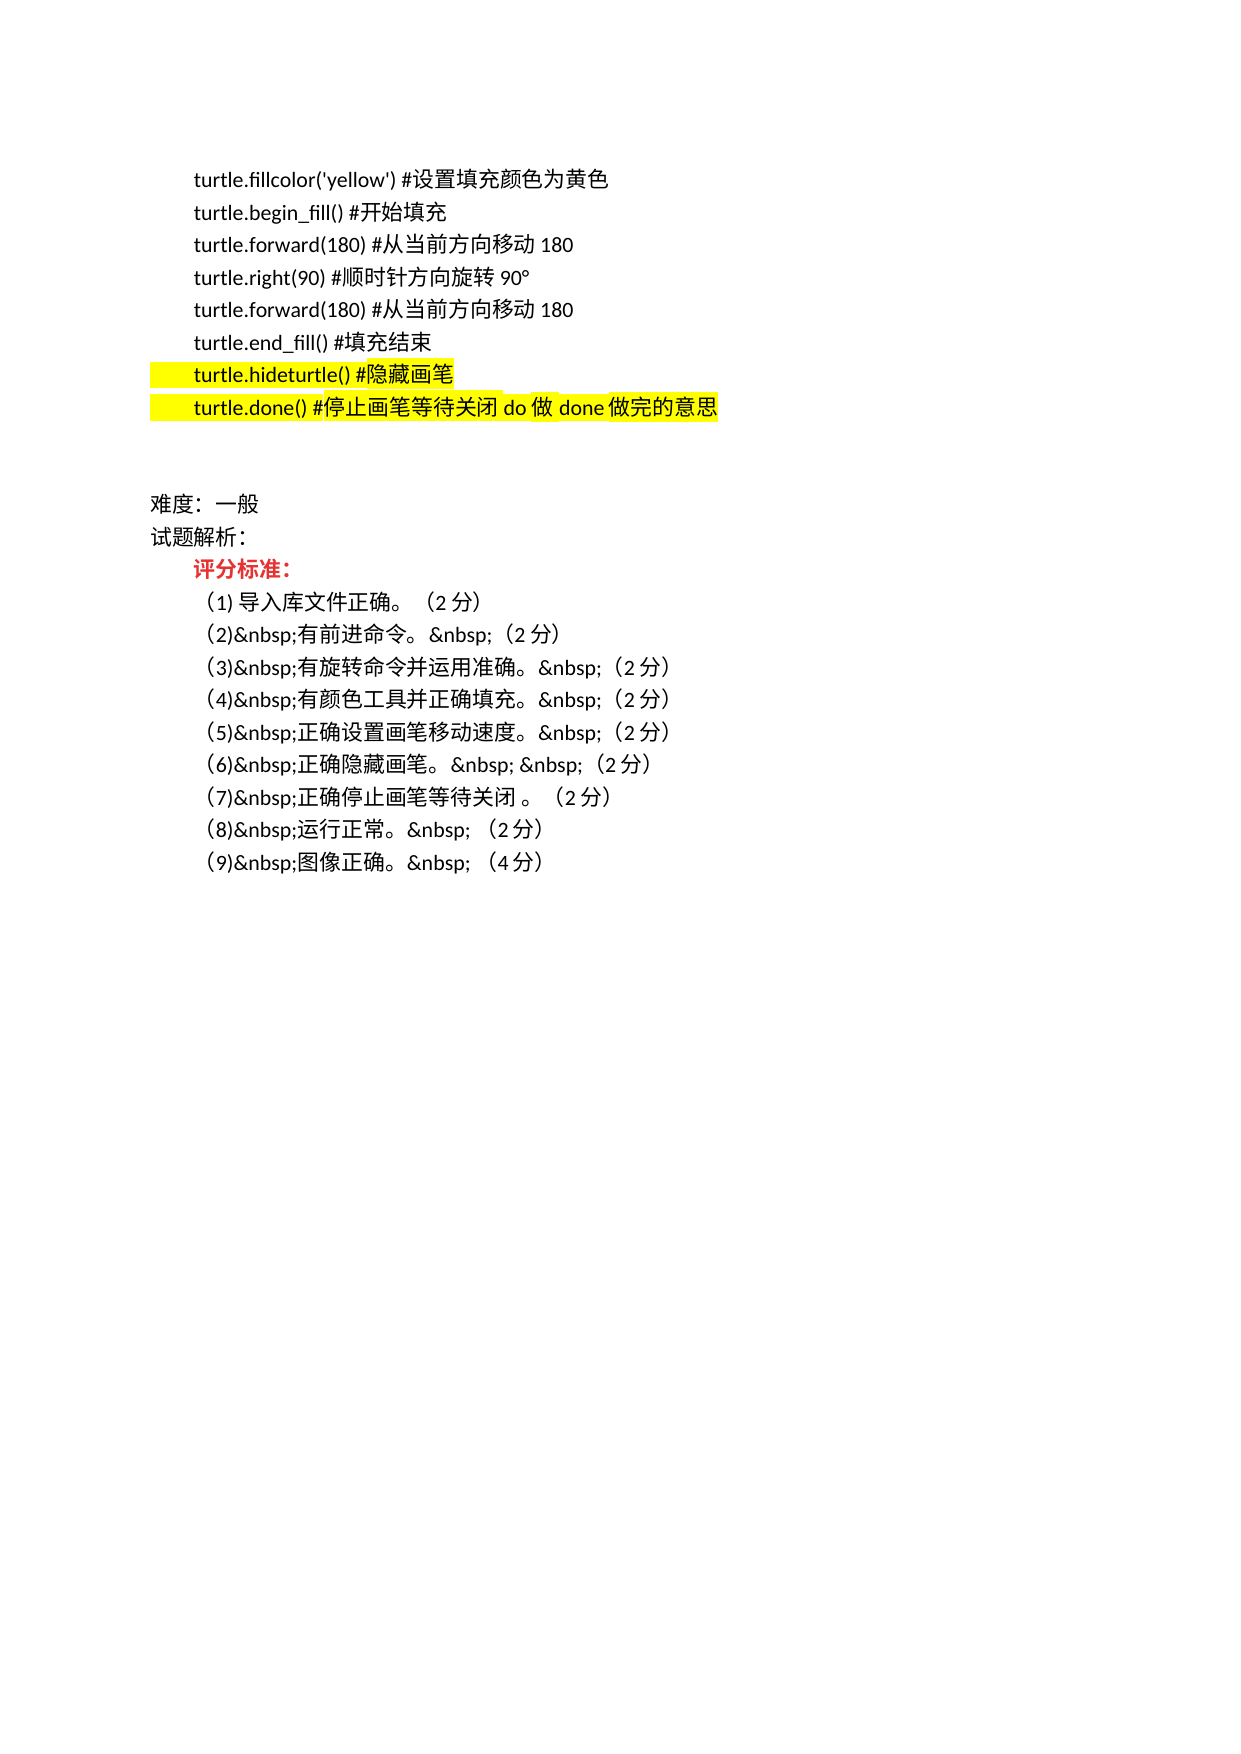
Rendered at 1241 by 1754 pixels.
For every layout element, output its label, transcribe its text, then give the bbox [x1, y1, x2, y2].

text （7)&nbsp;正确停止画笔等待关闭 。（2分） [150, 779, 1090, 812]
text turtle.forward(180) #从当前方向移动180 [150, 292, 1090, 324]
text turtle.fillcolor('yellow') #设置填充颜色为黄色 [150, 162, 1090, 194]
text turtle.begin_fill() #开始填充 [150, 194, 1090, 227]
text （6)&nbsp;正确隐藏画笔。&nbsp; &nbsp;（2分） [150, 747, 1090, 779]
text （5)&nbsp;正确设置画笔移动速度。&nbsp;（2分） [150, 714, 1090, 747]
text （9)&nbsp;图像正确。&nbsp; （4分） [150, 844, 1090, 877]
text 评分标准： [150, 552, 1090, 584]
text （2)&nbsp;有前进命令。&nbsp;（2分） [150, 617, 1090, 649]
text turtle.right(90) #顺时针方向旋转90° [150, 259, 1090, 292]
text （8)&nbsp;运行正常。&nbsp; （2分） [150, 812, 1090, 844]
text 试题解析： [150, 519, 1090, 552]
text 难度：一般 [150, 487, 1090, 519]
text （4)&nbsp;有颜色工具并正确填充。&nbsp;（2分） [150, 682, 1090, 714]
text turtle.end_fill() #填充结束 [150, 324, 1090, 357]
text turtle.hideturtle() #隐藏画笔 [150, 357, 1090, 389]
text turtle.done() #停止画笔等待关闭 do 做 done做完的意思 [150, 389, 1090, 422]
text （1) 导入库文件正确。（2分） [150, 584, 1090, 617]
text （3)&nbsp;有旋转命令并运用准确。&nbsp;（2分） [150, 649, 1090, 682]
text turtle.forward(180) #从当前方向移动180 [150, 227, 1090, 259]
